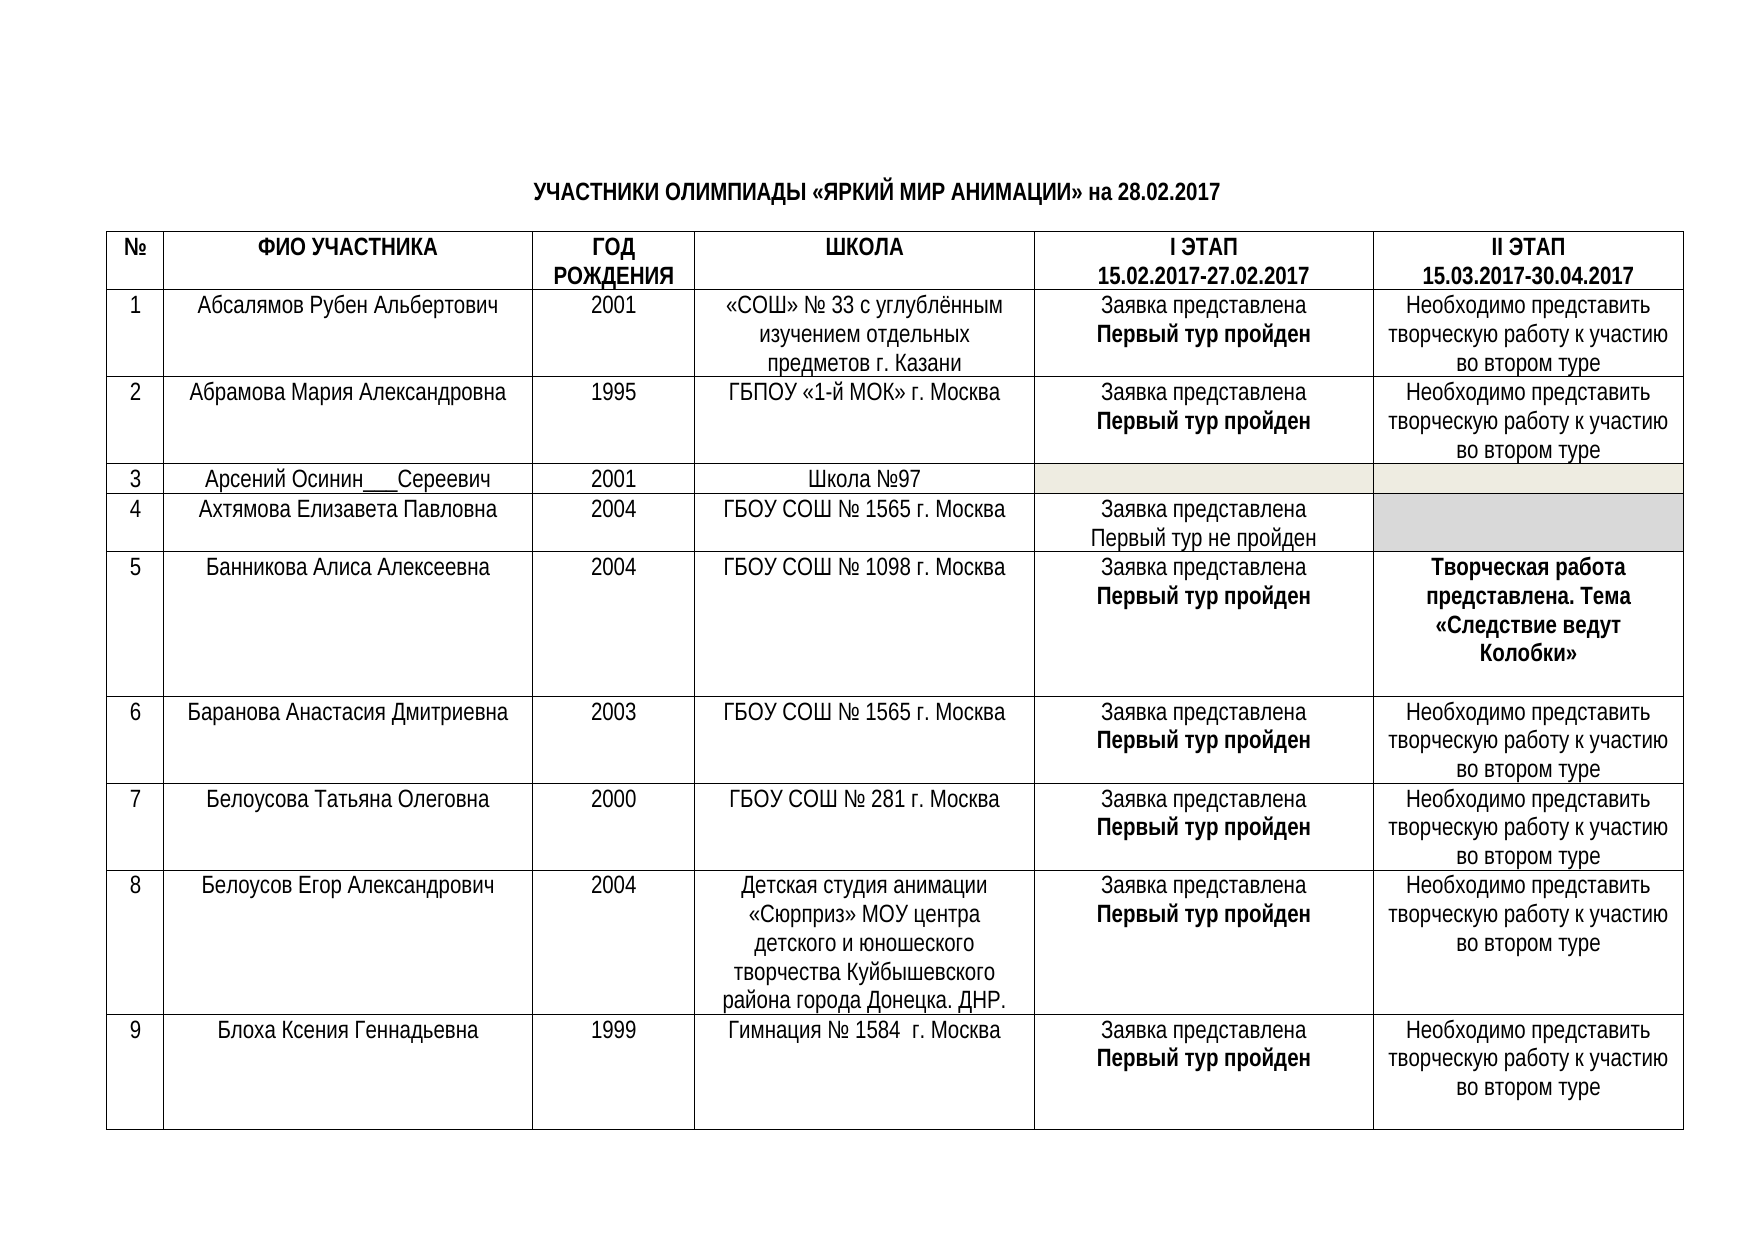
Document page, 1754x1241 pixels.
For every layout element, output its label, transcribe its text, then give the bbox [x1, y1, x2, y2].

table_cell Школа №97 [695, 464, 1034, 493]
table_cell Необходимо представить творческую работу к участию во втором туре [1374, 290, 1683, 376]
table_cell Творческая работа представлена. Тема «Следствие ведут Колобки» [1374, 552, 1683, 696]
table_header ФИО УЧАСТНИКА [164, 232, 532, 289]
table_cell 2003 [533, 697, 694, 782]
table_cell 2004 [533, 871, 694, 1014]
table_cell 2004 [533, 494, 694, 551]
table_cell 2001 [533, 464, 694, 493]
table_cell Банникова Алиса Алексеевна [164, 552, 532, 696]
table_cell 2001 [533, 290, 694, 376]
table_cell Заявка представлена Первый тур пройден [1035, 552, 1373, 696]
table_cell Белоусова Татьяна Олеговна [164, 784, 532, 869]
table_cell 1995 [533, 377, 694, 463]
table_cell ГБОУ СОШ № 1565 г. Москва [695, 697, 1034, 782]
table_cell Баранова Анастасия Дмитриевна [164, 697, 532, 782]
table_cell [1035, 1015, 1373, 1129]
table_cell 2004 [533, 552, 694, 696]
text УЧАСТНИКИ ОЛИМПИАДЫ «ЯРКИЙ МИР АНИМАЦИИ» на 28.02.2017 [118, 177, 1636, 206]
table_cell 4 [107, 494, 163, 551]
table_cell Ахтямова Елизавета Павловна [164, 494, 532, 551]
table_cell Заявка представлена Первый тур пройден [1035, 697, 1373, 782]
table_cell Необходимо представить творческую работу к участию во втором туре [1374, 697, 1683, 782]
table_cell Белоусов Егор Александрович [164, 871, 532, 1014]
table_cell Абсалямов Рубен Альбертович [164, 290, 532, 376]
table_cell Блоха Ксения Геннадьевна [164, 1015, 532, 1129]
table_cell ГБОУ СОШ № 1565 г. Москва [695, 494, 1034, 551]
table_cell [1035, 464, 1373, 493]
table_cell 1999 [533, 1015, 694, 1129]
table_cell Абрамова Мария Александровна [164, 377, 532, 463]
table_cell 8 [107, 871, 163, 1014]
table_cell ГБПОУ «1-й МОК» г. Москва [695, 377, 1034, 463]
table_cell 5 [107, 552, 163, 696]
table_cell Заявка представлена Первый тур пройден [1035, 871, 1373, 1014]
table_header № [107, 232, 163, 289]
table_cell «СОШ» № 33 с углублённым изучением отдельных предметов г. Казани [695, 290, 1034, 376]
table_cell Заявка представлена Первый тур пройден [1035, 377, 1373, 463]
table_cell 2000 [533, 784, 694, 869]
table_cell Заявка представлена Первый тур пройден [1035, 290, 1373, 376]
table_cell Гимнация № 1584 г. Москва [695, 1015, 1034, 1129]
table_header I ЭТАП 15.02.2017-27.02.2017 [1035, 232, 1373, 289]
table_cell ГБОУ СОШ № 281 г. Москва [695, 784, 1034, 869]
table_cell [1374, 464, 1683, 493]
table_header ГОД РОЖДЕНИЯ [533, 232, 694, 289]
table_cell Детская студия анимации «Сюрприз» МОУ центра детского и юношеского творчества Куйбышевского района города Донецка. ДНР. [695, 871, 1034, 1014]
table_cell 3 [107, 464, 163, 493]
table_cell Необходимо представить творческую работу к участию во втором туре [1374, 377, 1683, 463]
table_cell 2 [107, 377, 163, 463]
table_cell 6 [107, 697, 163, 782]
table_cell Необходимо представить творческую работу к участию во втором туре [1374, 784, 1683, 869]
table_cell 7 [107, 784, 163, 869]
table_header II ЭТАП 15.03.2017-30.04.2017 [1374, 232, 1683, 289]
table_cell Заявка представлена Первый тур не пройден [1035, 494, 1373, 551]
table_cell [1374, 494, 1683, 551]
table_cell 9 [107, 1015, 163, 1129]
table_cell 1 [107, 290, 163, 376]
table_cell Необходимо представить творческую работу к участию во втором туре [1374, 871, 1683, 1014]
table_cell Заявка представлена Первый тур пройден [1035, 784, 1373, 869]
table_cell ГБОУ СОШ № 1098 г. Москва [695, 552, 1034, 696]
table_header ШКОЛА [695, 232, 1034, 289]
table_cell Арсений Осинин___Сереевич [164, 464, 532, 493]
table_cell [1374, 1015, 1683, 1129]
